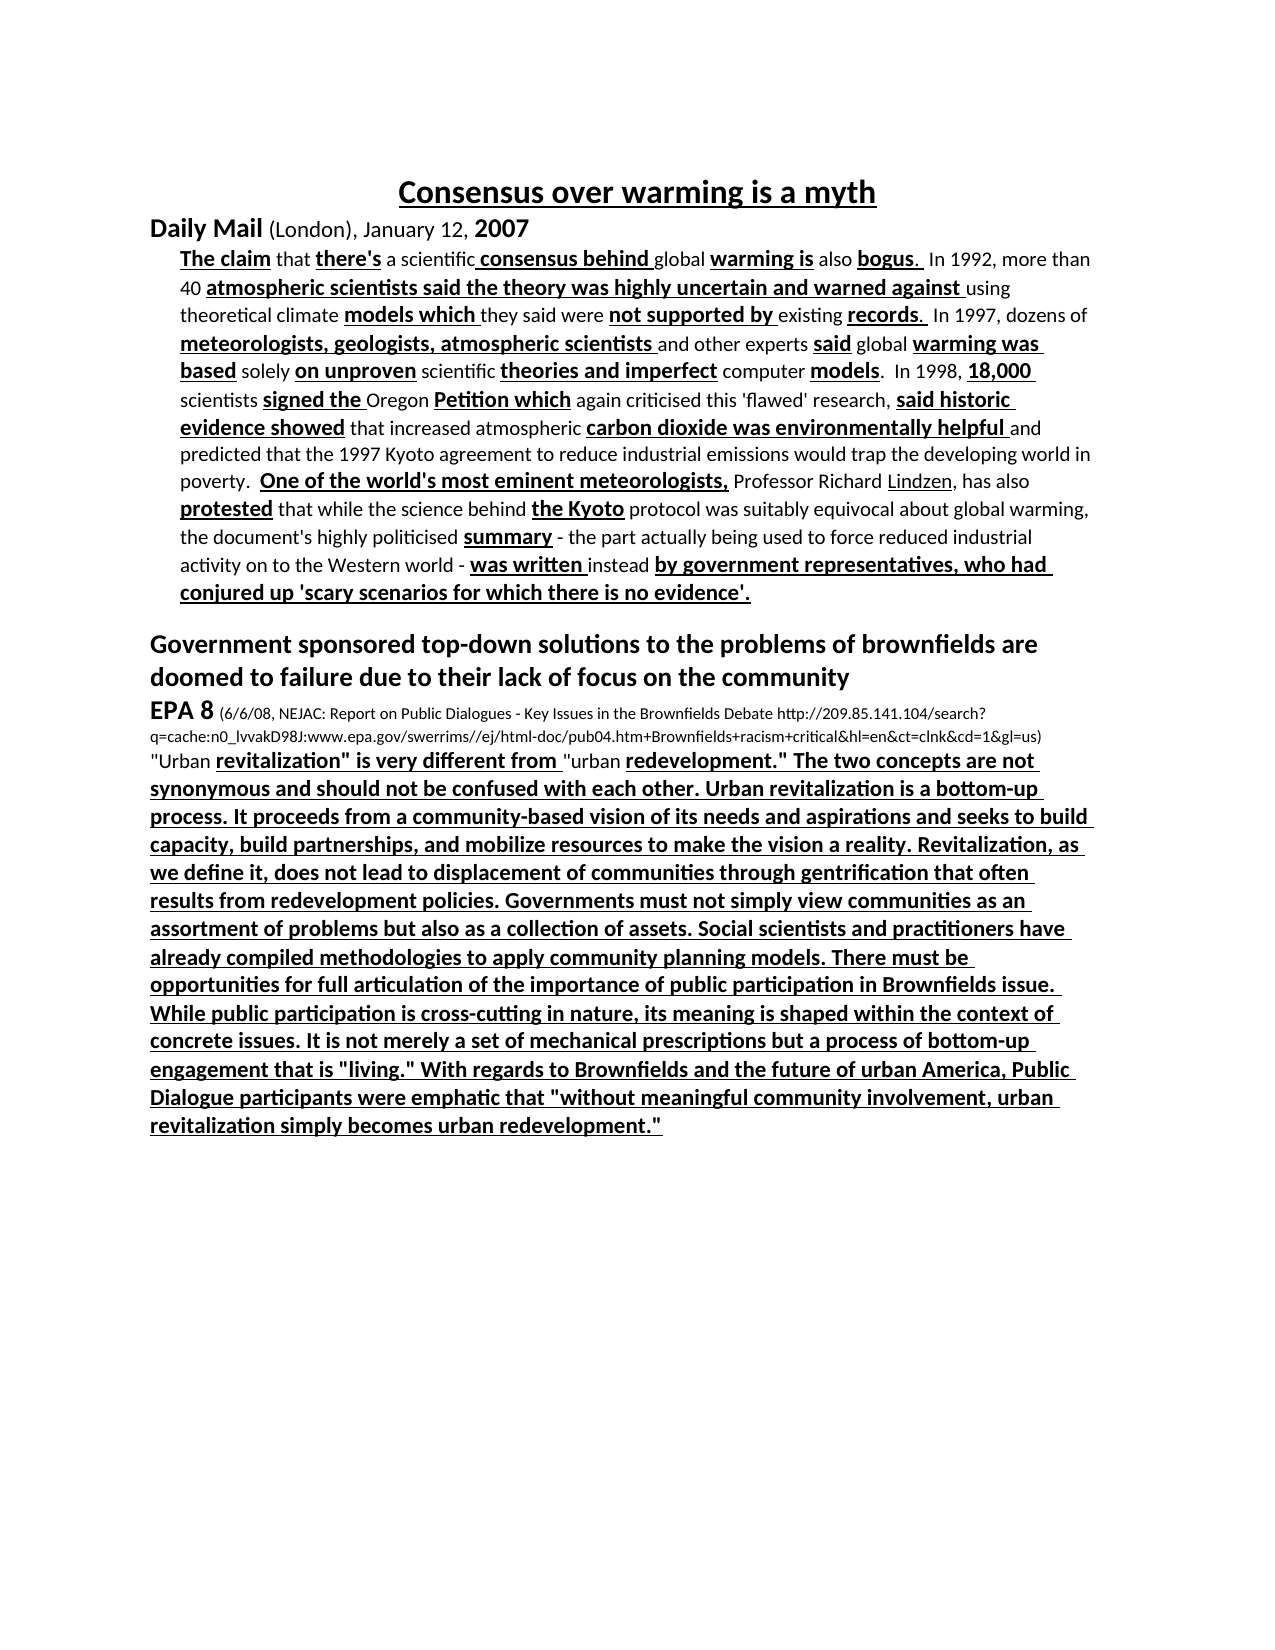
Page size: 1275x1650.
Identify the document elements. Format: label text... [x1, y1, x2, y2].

text The claim that there's a scientific consensus behind global warming is also bogus. In 1992, more than 40 atmospheric scientists said the theory was highly uncertain and warned against using theoretical climate models which they said were not supported by existing records. In 1997, dozens of meteorologists, geologists, atmospheric scientists and other experts said global warming was based solely on unproven scientific theories and imperfect computer models. In 1998, 18,000 scientists signed the Oregon Petition which again criticised this 'flawed' research, said historic evidence showed that increased atmospheric carbon dioxide was environmentally helpful and predicted that the 1997 Kyoto agreement to reduce industrial emissions would trap the developing world in poverty. One of the world's most eminent meteorologists, Professor Richard Lindzen, has also protested that while the science behind the Kyoto protocol was suitably equivocal about global warming, the document's highly politicised summary - the part actually being used to force reduced industrial activity on to the Western world - was written instead by government representatives, who had conjured up 'scary scenarios for which there is no evidence'. [180, 244, 1095, 606]
subtitle Government sponsored top-down solutions to the problems of brownfields are doomed to failure due to their lack of focus on the community [150, 627, 1125, 693]
text Daily Mail (London), January 12, 2007 [150, 212, 1125, 244]
text "Urban revitalization" is very different from "urban redevelopment." The two concepts are not synonymous and should not be confused with each other. Urban revitalization is a bottom-up process. It proceeds from a community-based vision of its needs and aspirations and seeks to build capacity, build partnerships, and mobilize resources to make the vision a reality. Revitalization, as we define it, does not lead to displacement of communities through gentrification that often results from redevelopment policies. Governments must not simply view communities as an assortment of problems but also as a collection of assets. Social scientists and practitioners have already compiled methodologies to apply community planning models. There must be opportunities for full articulation of the importance of public participation in Brownfields issue. While public participation is cross-cutting in nature, its meaning is shaped within the context of concrete issues. It is not merely a set of mechanical prescriptions but a process of bottom-up engagement that is "living." With regards to Brownfields and the future of urban America, Public Dialogue participants were emphatic that "without meaningful community involvement, urban revitalization simply becomes urban redevelopment." [150, 746, 1095, 1139]
subtitle Consensus over warming is a myth [150, 171, 1125, 212]
text EPA 8 (6/6/08, NEJAC: Report on Public Dialogues - Key Issues in the Brownfields Debate http://209.85.141.104/search?q=cache:n0_lvvakD98J:www.epa.gov/swerrims//ej/html-doc/pub04.htm+Brownfields+racism+critical&hl=en&ct=clnk&cd=1&gl=us) [150, 693, 1125, 746]
